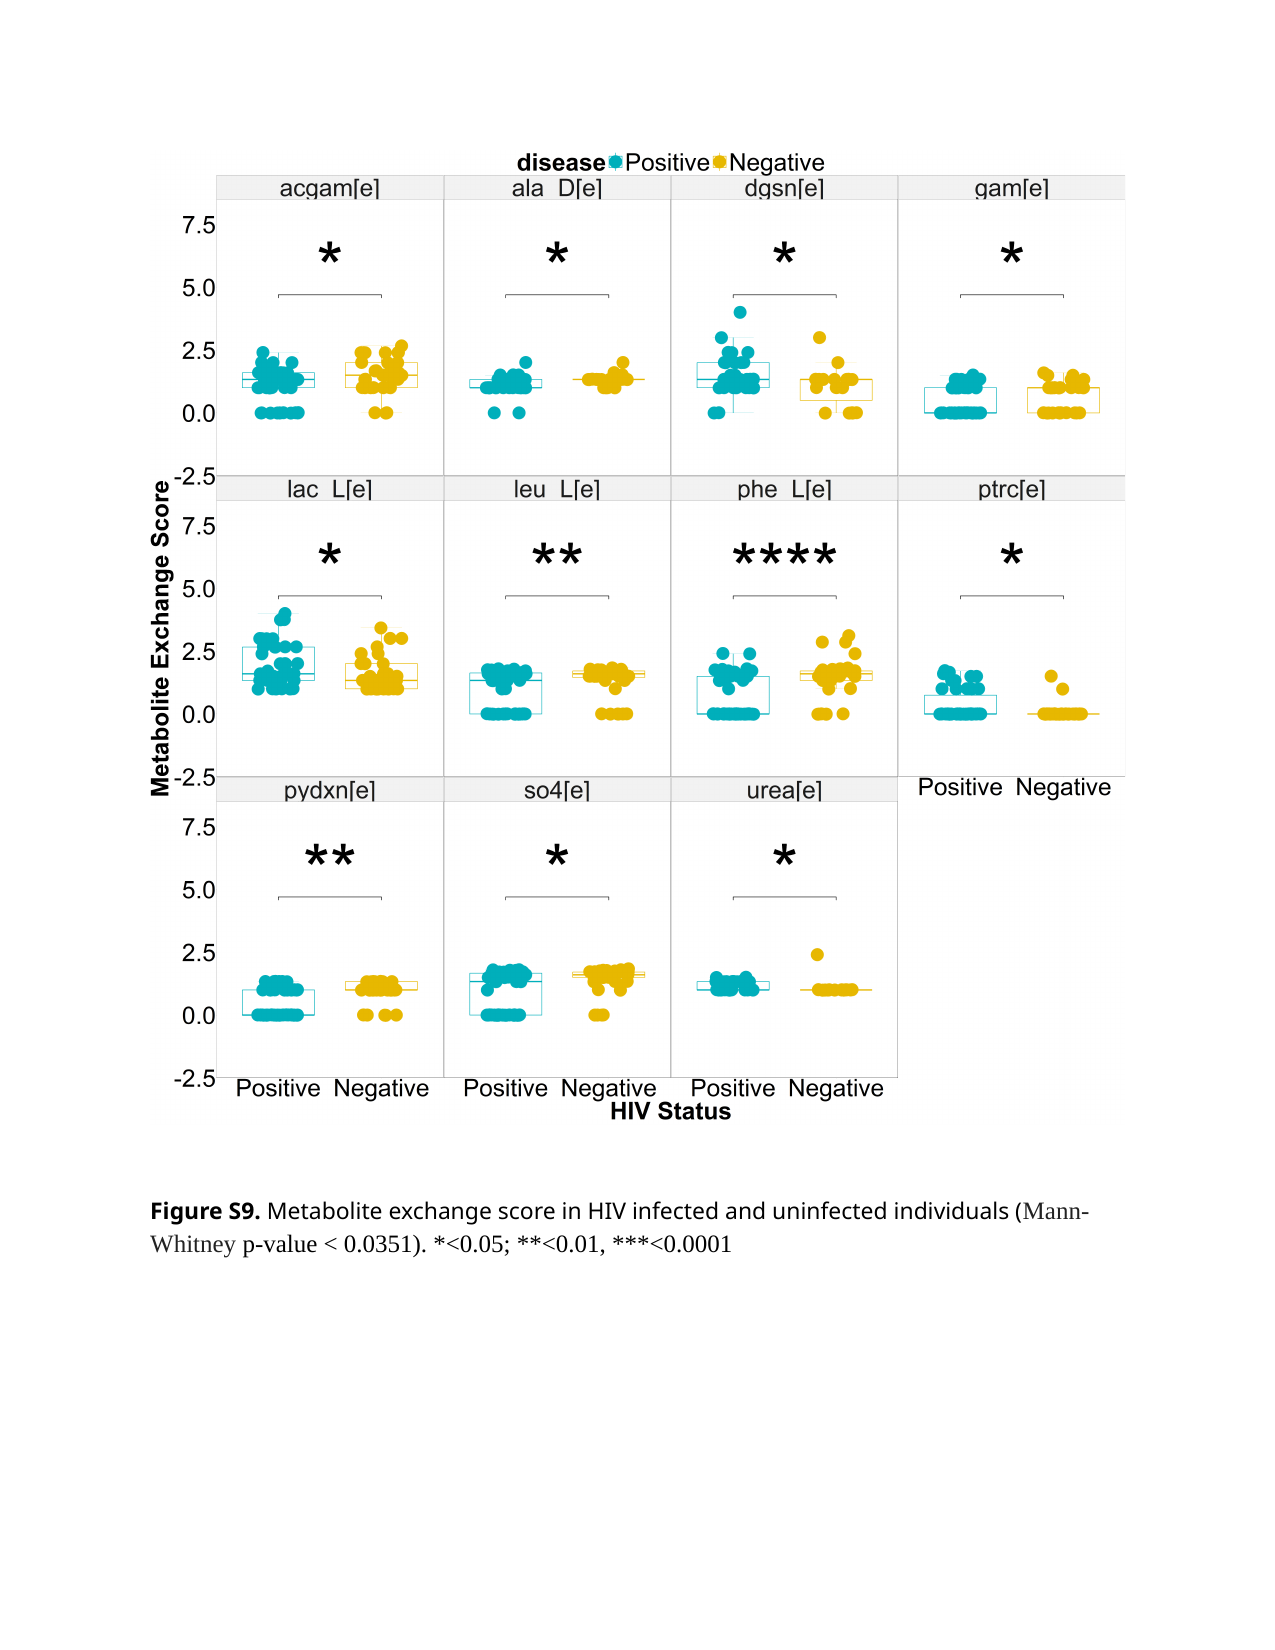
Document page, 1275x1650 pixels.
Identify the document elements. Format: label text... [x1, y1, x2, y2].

picture [150, 150, 1125, 1125]
text Figure S9. Metabolite exchange score in HIV infected and uninfected individuals (Mann-Whitney p-value < 0.0351). *<0.05; **<0.01, ***<0.0001 [150, 1194, 1125, 1259]
